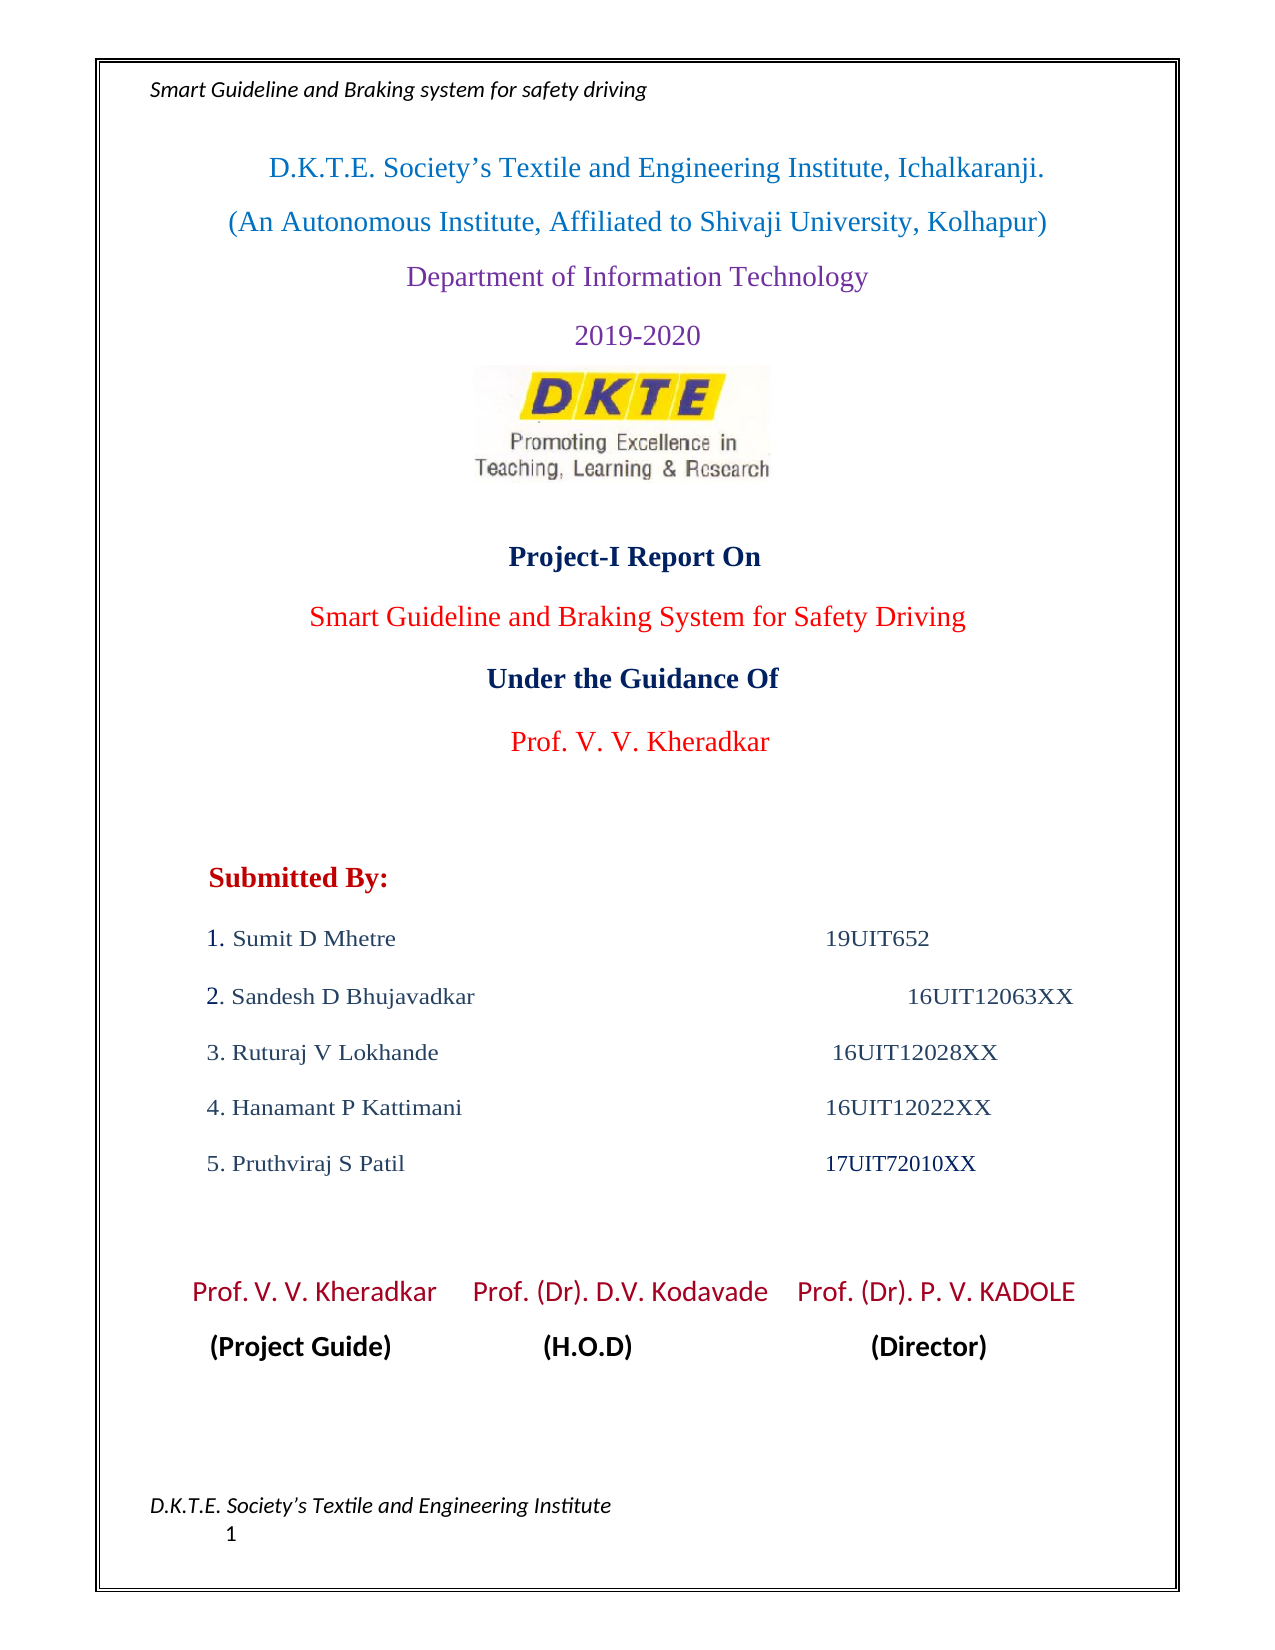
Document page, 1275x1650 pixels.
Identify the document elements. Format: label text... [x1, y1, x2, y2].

table_cell (Project Guide) [192, 1326, 473, 1382]
table_header Prof. (Dr). D.V. Kodavade [473, 1269, 797, 1326]
text 5. Pruthviraj S Patil 17UIT72010XX [150, 1150, 1125, 1176]
text 2. Sandesh D Bhujavadkar 16UIT12063XX [150, 981, 1125, 1010]
table_header Prof. V. V. Kheradkar [192, 1269, 473, 1326]
text Submitted By: [150, 860, 1125, 893]
text 3. Ruturaj V Lokhande 16UIT12028XX [150, 1039, 1125, 1066]
text 2019-2020 [150, 318, 1125, 352]
text Project-I Report On [450, 539, 1125, 573]
table_cell (Director) [797, 1326, 1083, 1382]
picture [471, 365, 774, 483]
table_cell (H.O.D) [473, 1326, 797, 1382]
text Prof. V. V. Kheradkar [150, 724, 1125, 758]
text Under the Guidance Of [150, 662, 1125, 695]
text (An Autonomous Institute, Affiliated to Shivaji University, Kolhapur) [150, 204, 1125, 238]
text D.K.T.E. Society’s Textile and Engineering Institute, Ichalkaranji. [225, 150, 1144, 183]
table_header Prof. (Dr). P. V. KADOLE [797, 1269, 1083, 1326]
text 1. Sumit D Mhetre 19UIT652 [150, 923, 1125, 952]
text Department of Information Technology [150, 259, 1125, 292]
text 4. Hanamant P Kattimani 16UIT12022XX [150, 1094, 1125, 1121]
text Smart Guideline and Braking System for Safety Driving [150, 599, 1125, 632]
